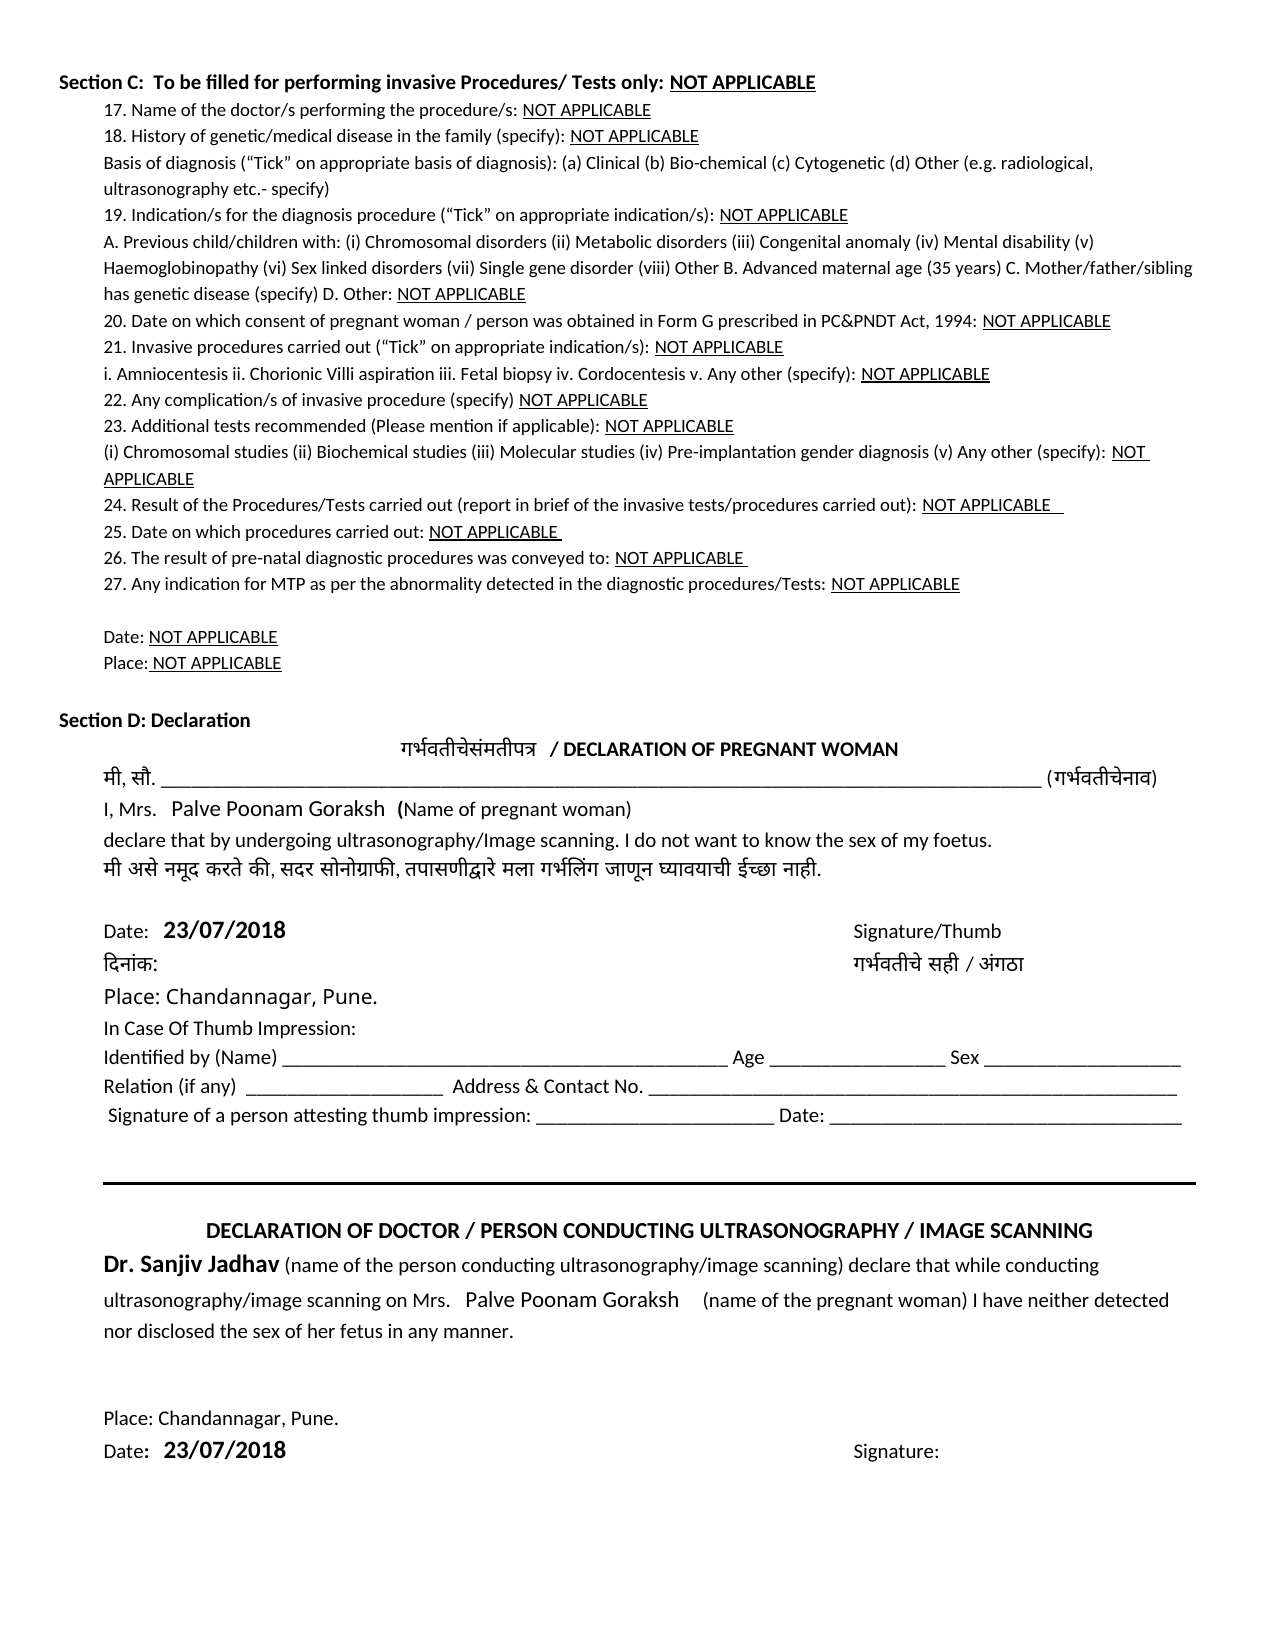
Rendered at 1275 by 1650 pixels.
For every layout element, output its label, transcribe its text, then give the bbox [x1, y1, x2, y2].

text 17. Name of the doctor/s performing the procedure/s: NOT APPLICABLE [103, 98, 1196, 121]
text Identified by (Name) ___________________________________________ Age _________________ Sex ___________________ [103, 1044, 1196, 1069]
text Place: Chandannagar, Pune. [103, 982, 1196, 1011]
text Section D: Declaration [59, 707, 1196, 732]
text I, Mrs. (Name of pregnant woman) [103, 794, 1196, 823]
text Place: Chandannagar, Pune. [103, 1405, 1196, 1430]
text दिनांक: गर्भवतीचे सही / अंगठा [103, 949, 1196, 978]
text Date: NOT APPLICABLE [103, 625, 1196, 648]
text 22. Any complication/s of invasive procedure (specify) NOT APPLICABLE [103, 388, 1196, 411]
text 18. History of genetic/medical disease in the family (specify): NOT APPLICABLE [103, 124, 1196, 147]
text मी, सौ. _____________________________________________________________________________________ (गर्भवतीचेनाव) [103, 765, 1196, 791]
text Date: Signature/Thumb [103, 914, 1196, 945]
text 27. Any indication for MTP as per the abnormality detected in the diagnostic procedures/Tests: NOT APPLICABLE [103, 572, 1196, 595]
text i. Amniocentesis ii. Chorionic Villi aspiration iii. Fetal biopsy iv. Cordocentesis v. Any other (specify): NOT APPLICABLE [103, 362, 1196, 384]
text Place: NOT APPLICABLE [103, 652, 1196, 674]
text In Case Of Thumb Impression: [103, 1015, 1196, 1040]
text Dr. Sanjiv Jadhav (name of the person conducting ultrasonography/image scanning) declare that while conducting ultrasonography/image scanning on Mrs. (name of the pregnant woman) I have neither detected nor disclosed the sex of her fetus in any manner. [103, 1248, 1196, 1343]
text 23. Additional tests recommended (Please mention if applicable): NOT APPLICABLE [103, 414, 1196, 437]
text 19. Indication/s for the diagnosis procedure (“Tick” on appropriate indication/s): NOT APPLICABLE [103, 203, 1196, 226]
text Signature of a person attesting thumb impression: _______________________ Date: __________________________________ [103, 1102, 1196, 1182]
text Date: Signature: [103, 1434, 1196, 1464]
text (i) Chromosomal studies (ii) Biochemical studies (iii) Molecular studies (iv) Pre-implantation gender diagnosis (v) Any other (specify): NOT APPLICABLE [103, 441, 1196, 490]
text 25. Date on which procedures carried out: NOT APPLICABLE [103, 520, 1196, 543]
text 24. Result of the Procedures/Tests carried out (report in brief of the invasive tests/procedures carried out): NOT APPLICABLE [103, 493, 1196, 516]
text 20. Date on which consent of pregnant woman / person was obtained in Form G prescribed in PC&PNDT Act, 1994: NOT APPLICABLE [103, 309, 1196, 332]
text मी असे नमूद करते की, सदर सोनोग्राफी, तपासणीद्वारे मला गर्भलिंग जाणून घ्यावयाची ईच्छा नाही. [103, 856, 1196, 882]
text 21. Invasive procedures carried out (“Tick” on appropriate indication/s): NOT APPLICABLE [103, 335, 1196, 358]
text declare that by undergoing ultrasonography/Image scanning. I do not want to know the sex of my foetus. [103, 827, 1196, 852]
text A. Previous child/children with: (i) Chromosomal disorders (ii) Metabolic disorders (iii) Congenital anomaly (iv) Mental disability (v) Haemoglobinopathy (vi) Sex linked disorders (vii) Single gene disorder (viii) Other B. Advanced maternal age (35 years) C. Mother/father/sibling has genetic disease (specify) D. Other: NOT APPLICABLE [103, 230, 1196, 306]
text Relation (if any) ___________________ Address & Contact No. ___________________________________________________ [103, 1073, 1196, 1098]
text DECLARATION OF DOCTOR / PERSON CONDUCTING ULTRASONOGRAPHY / IMAGE SCANNING [103, 1216, 1196, 1244]
text 26. The result of pre-natal diagnostic procedures was conveyed to: NOT APPLICABLE [103, 546, 1196, 569]
text Section C: To be filled for performing invasive Procedures/ Tests only: NOT APPLICABLE [0, 69, 1275, 94]
text गर्भवतीचेसंमतीपत्र / DECLARATION OF PREGNANT WOMAN [103, 736, 1196, 762]
text Basis of diagnosis (“Tick” on appropriate basis of diagnosis): (a) Clinical (b) Bio-chemical (c) Cytogenetic (d) Other (e.g. radiological, ultrasonography etc.- specify) [103, 151, 1196, 200]
